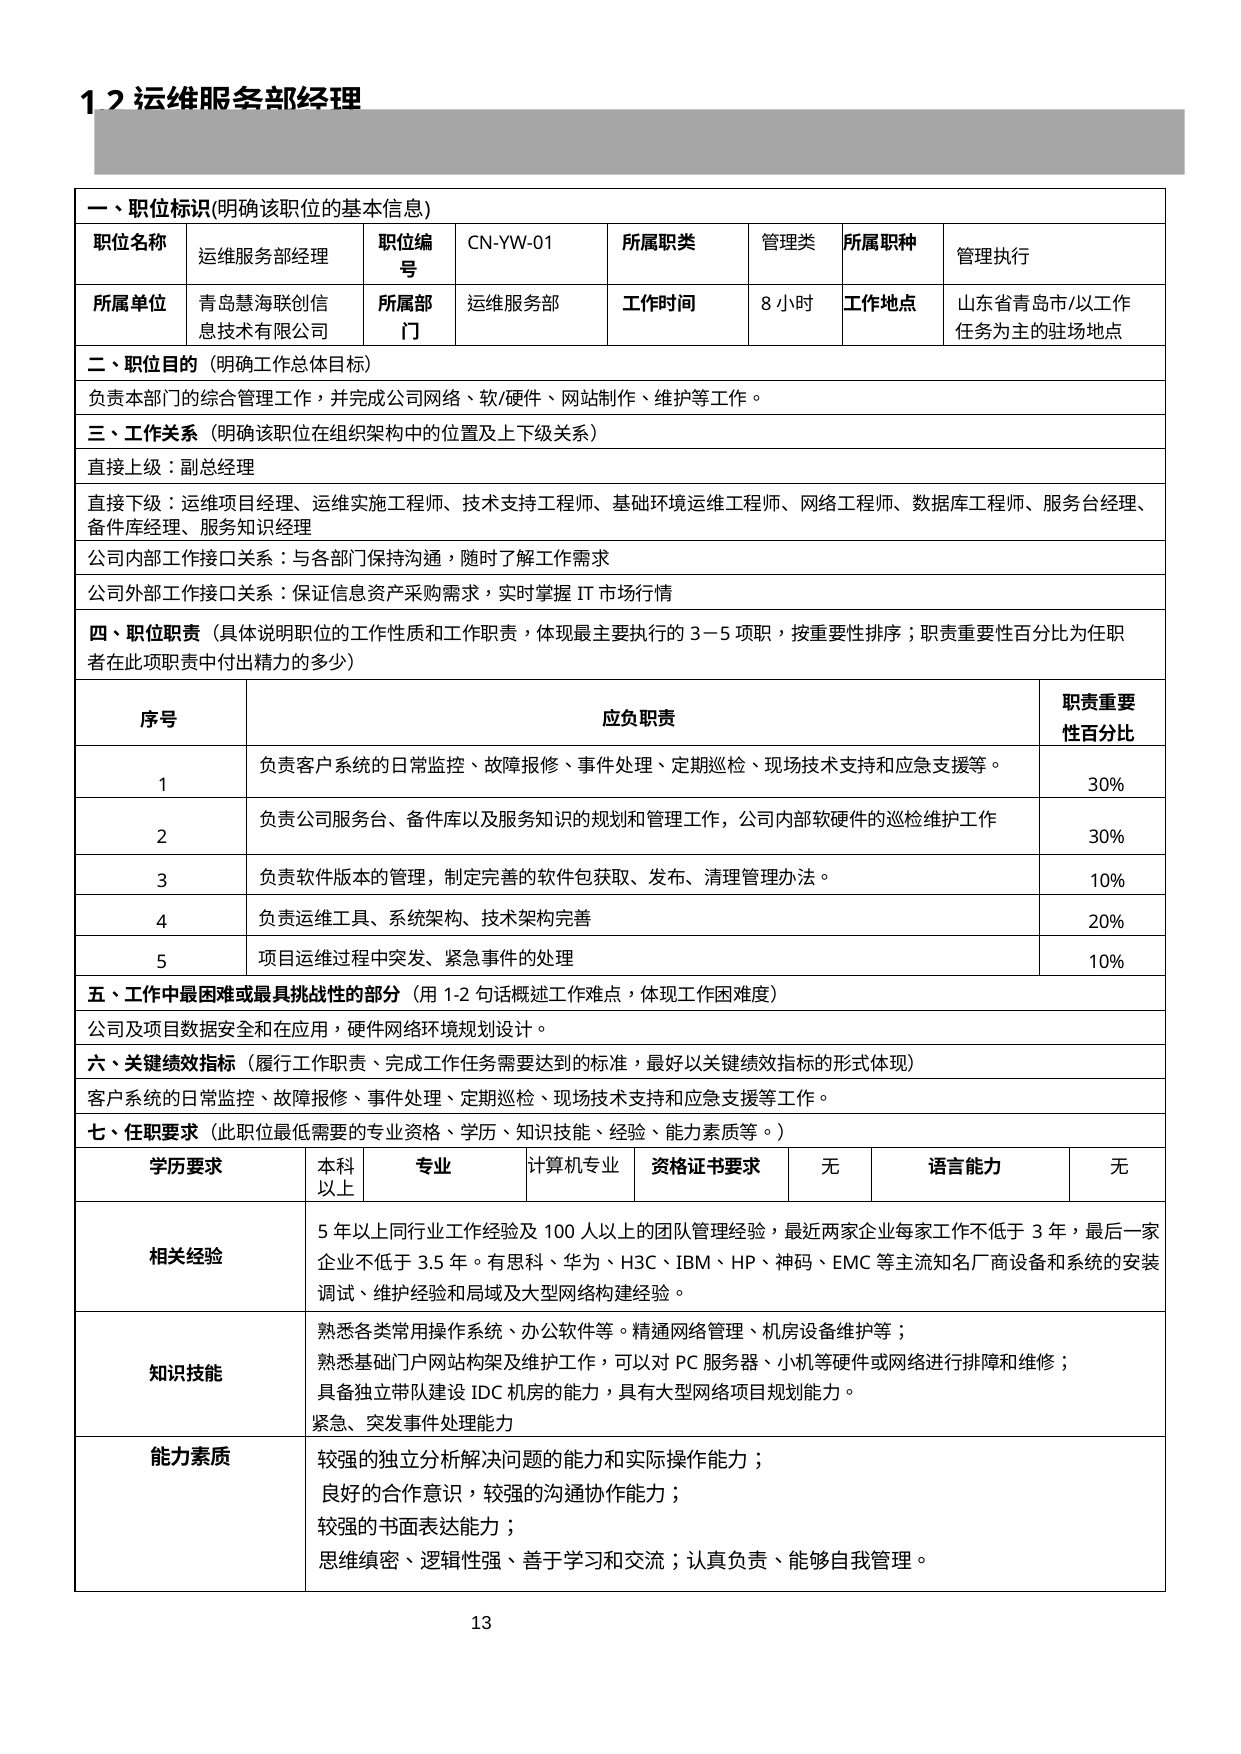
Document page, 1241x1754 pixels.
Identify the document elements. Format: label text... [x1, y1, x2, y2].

table_cell 职位编号 [364, 224, 455, 284]
table_cell 管理执行 [944, 224, 1165, 284]
table_cell 客户系统的日常监控、故障报修、事件处理、定期巡检、现场技术支持和应急支援等工作。 [76, 1079, 1165, 1113]
table_cell 3 [76, 855, 246, 894]
table_cell 30% [1040, 798, 1165, 854]
table_cell 知识技能 [76, 1312, 305, 1436]
table_cell 序号 [76, 680, 246, 745]
table_cell 运维服务部经理 [187, 224, 363, 284]
table_cell 直接下级：运维项目经理、运维实施工程师、技术支持工程师、基础环境运维工程师、网络工程师、数据库工程师、服务台经理、备件库经理、服务知识经理 [76, 484, 1165, 540]
table_cell 工作地点 [843, 285, 943, 345]
table_cell 工作时间 [608, 285, 748, 345]
table_cell 10% [1040, 855, 1165, 894]
table_cell 六、关键绩效指标（履行工作职责、完成工作任务需要达到的标准，最好以关键绩效指标的形式体现） [76, 1045, 1165, 1078]
table_cell 山东省青岛市/以工作任务为主的驻场地点 [944, 285, 1165, 345]
table_cell 30% [1040, 746, 1165, 797]
table_cell 运维服务部 [456, 285, 607, 345]
table_cell 二、职位目的（明确工作总体目标） [76, 346, 1165, 379]
table_cell 无 [789, 1148, 871, 1201]
table_cell 20% [1040, 895, 1165, 935]
table_cell 语言能力 [872, 1148, 1069, 1201]
table_cell 2 [76, 798, 246, 854]
table_cell 4 [76, 895, 246, 935]
table_cell 青岛慧海联创信息技术有限公司 [187, 285, 363, 345]
table_cell 四、职位职责（具体说明职位的工作性质和工作职责，体现最主要执行的 3－5 项职，按重要性排序；职责重要性百分比为任职者在此项职责中付出精力的多少） [76, 610, 1165, 679]
table_cell 所属单位 [76, 285, 186, 345]
table_cell 8 小时 [749, 285, 842, 345]
table_cell 较强的独立分析解决问题的能力和实际操作能力； 良好的合作意识，较强的沟通协作能力； 较强的书面表达能力； 思维缜密、逻辑性强、善于学习和交流；认真负责、能够自我管理。 [306, 1437, 1165, 1591]
table_cell 计算机专业 [527, 1148, 634, 1201]
table_cell 专业 [364, 1148, 526, 1201]
table_cell 学历要求 [76, 1148, 305, 1201]
table_cell 公司及项目数据安全和在应用，硬件网络环境规划设计。 [76, 1011, 1165, 1044]
table_cell 所属部门 [364, 285, 455, 345]
table_cell 管理类 [749, 224, 842, 284]
table_cell 负责本部门的综合管理工作，并完成公司网络、软/硬件、网站制作、维护等工作。 [76, 381, 1165, 414]
table_cell 负责软件版本的管理，制定完善的软件包获取、发布、清理管理办法。 [247, 855, 1039, 894]
table_cell 5 [76, 936, 246, 975]
text 1.2 运维服务部经理 [79, 82, 1166, 123]
table_cell 负责运维工具、系统架构、技术架构完善 [247, 895, 1039, 935]
table_cell 熟悉各类常用操作系统、办公软件等。精通网络管理、机房设备维护等； 熟悉基础门户网站构架及维护工作，可以对 PC 服务器、小机等硬件或网络进行排障和维修； 具备独立带队建设 IDC 机房的能力，具有大型网络项目规划能力。 紧急、突发事件处理能力 [306, 1312, 1165, 1436]
table_cell 10% [1040, 936, 1165, 975]
table_cell 项目运维过程中突发、紧急事件的处理 [247, 936, 1039, 975]
table_cell 1 [76, 746, 246, 797]
table_cell 本科以上 [306, 1148, 363, 1201]
table_cell 七、任职要求（此职位最低需要的专业资格、学历、知识技能、经验、能力素质等。） [76, 1114, 1165, 1147]
table_cell 能力素质 [76, 1437, 305, 1591]
table_cell 所属职种 [843, 224, 943, 284]
table_cell 直接上级：副总经理 [76, 449, 1165, 483]
table_header 一、职位标识(明确该职位的基本信息) [76, 189, 1165, 223]
table_cell 公司外部工作接口关系：保证信息资产采购需求，实时掌握 IT 市场行情 [76, 575, 1165, 608]
table_cell 无 [1070, 1148, 1165, 1201]
table_cell 职位名称 [76, 224, 186, 284]
table_cell 应负职责 [247, 680, 1039, 745]
table_cell 五、工作中最困难或最具挑战性的部分（用 1-2 句话概述工作难点，体现工作困难度） [76, 976, 1165, 1009]
table_cell 三、工作关系（明确该职位在组织架构中的位置及上下级关系） [76, 415, 1165, 448]
table_cell 负责公司服务台、备件库以及服务知识的规划和管理工作，公司内部软硬件的巡检维护工作 [247, 798, 1039, 854]
table_cell 资格证书要求 [635, 1148, 788, 1201]
table_cell 5 年以上同行业工作经验及 100 人以上的团队管理经验，最近两家企业每家工作不低于 3 年，最后一家企业不低于 3.5 年。有思科、华为、H3C、IBM、HP、神码、EMC 等主流知名厂商设备和系统的安装调试、维护经验和局域及大型网络构建经验。 [306, 1202, 1165, 1311]
table_cell CN-YW-01 [456, 224, 607, 284]
table_cell 所属职类 [608, 224, 748, 284]
table_cell 公司内部工作接口关系：与各部门保持沟通，随时了解工作需求 [76, 541, 1165, 574]
table_cell 相关经验 [76, 1202, 305, 1311]
table_cell 负责客户系统的日常监控、故障报修、事件处理、定期巡检、现场技术支持和应急支援等。 [247, 746, 1039, 797]
table_cell 职责重要 性百分比 [1040, 680, 1165, 745]
